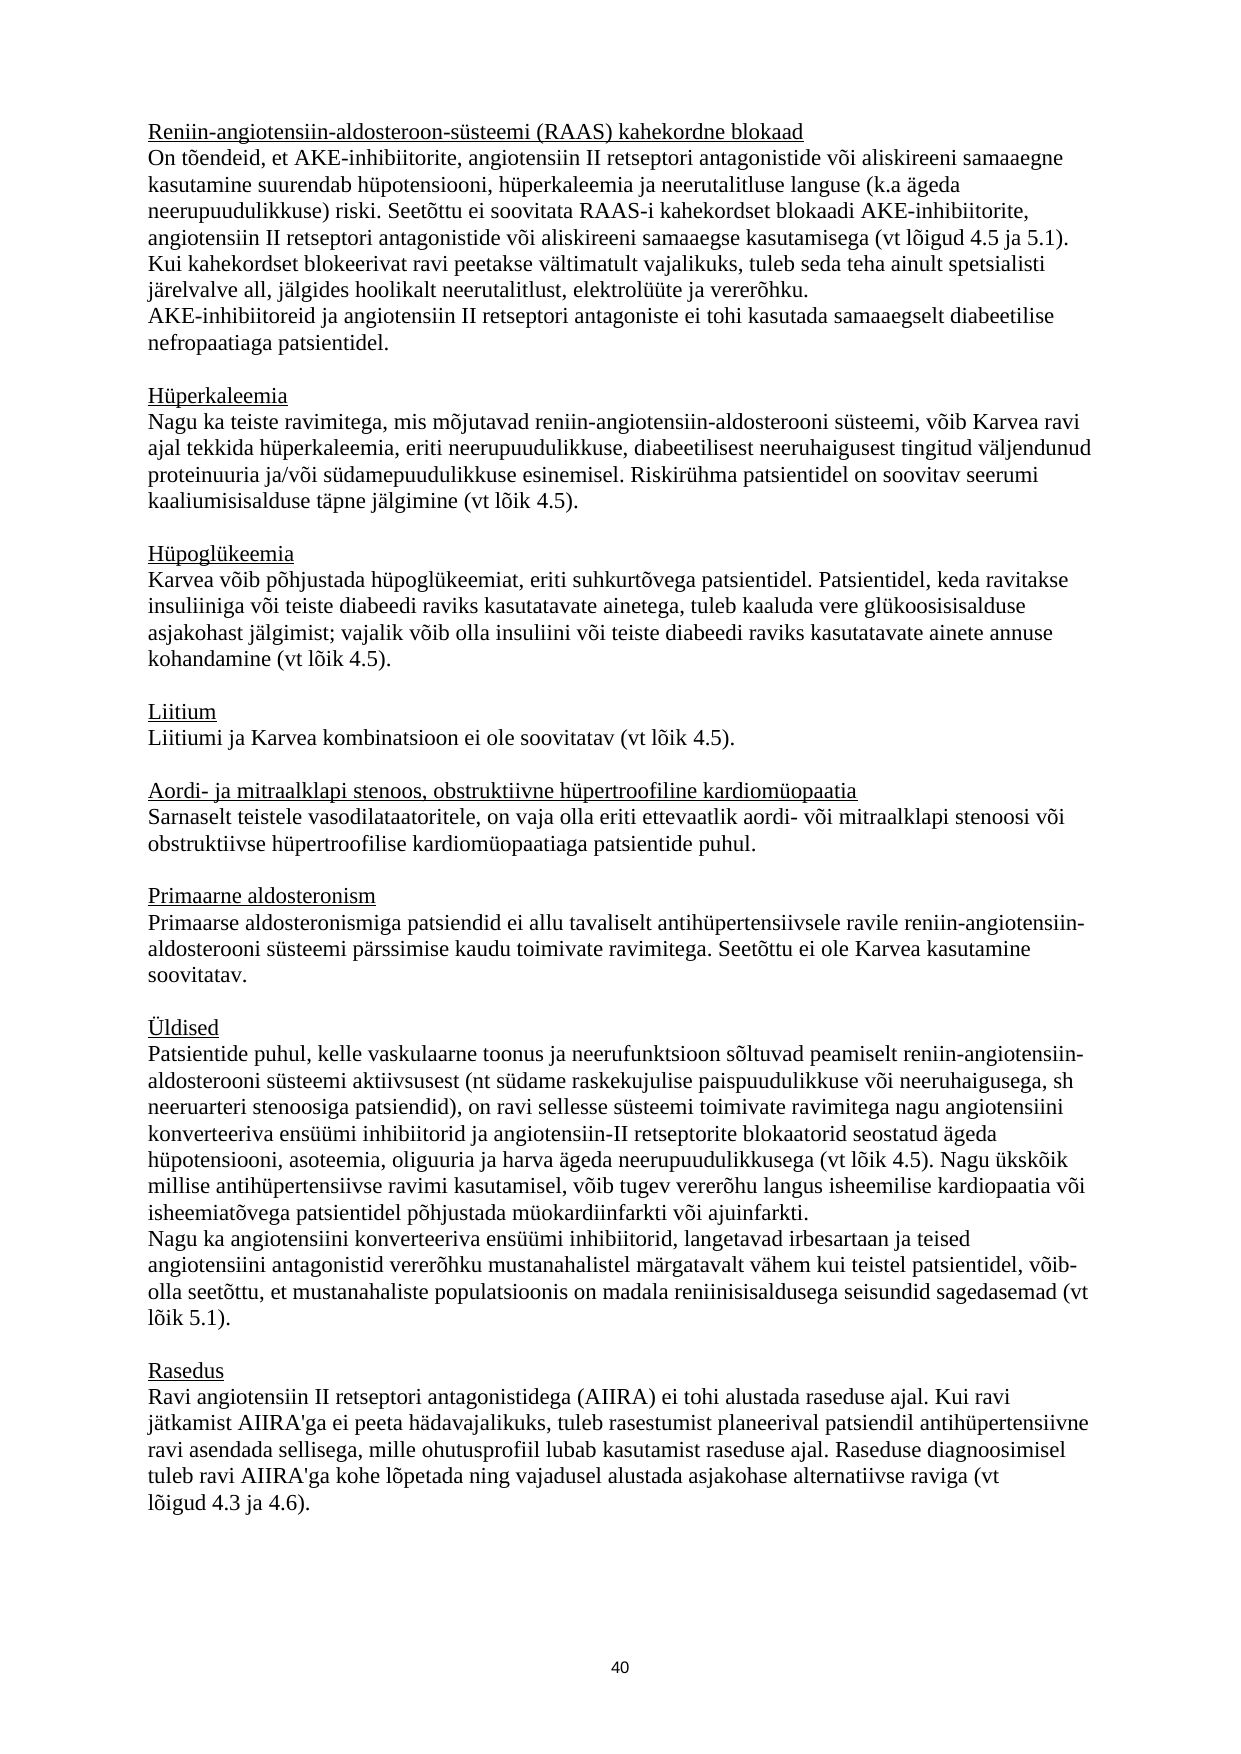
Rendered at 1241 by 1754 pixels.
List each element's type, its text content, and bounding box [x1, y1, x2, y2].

text AKE-inhibiitoreid ja angiotensiin II retseptori antagoniste ei tohi kasutada samaaegselt diabeetilise nefropaatiaga patsientidel. [148, 303, 1093, 355]
text Primaarse aldosteronismiga patsiendid ei allu tavaliselt antihüpertensiivsele ravile reniin-angiotensiin-aldosterooni süsteemi pärssimise kaudu toimivate ravimitega. Seetõttu ei ole Karvea kasutamine soovitatav. [148, 909, 1093, 988]
subtitle Hüpoglükeemia [148, 540, 1093, 566]
text Liitiumi ja Karvea kombinatsioon ei ole soovitatav (vt lõik 4.5). [148, 724, 1093, 751]
text On tõendeid, et AKE-inhibiitorite, angiotensiin II retseptori antagonistide või aliskireeni samaaegne kasutamine suurendab hüpotensiooni, hüperkaleemia ja neerutalitluse languse (k.a ägeda neerupuudulikkuse) riski. Seetõttu ei soovitata RAAS-i kahekordset blokaadi AKE-inhibiitorite, angiotensiin II retseptori antagonistide või aliskireeni samaaegse kasutamisega (vt lõigud 4.5 ja 5.1). [148, 144, 1093, 250]
text Ravi angiotensiin II retseptori antagonistidega (AIIRA) ei tohi alustada raseduse ajal. Kui ravi jätkamist AIIRA'ga ei peeta hädavajalikuks, tuleb rasestumist planeerival patsiendil antihüpertensiivne ravi asendada sellisega, mille ohutusprofiil lubab kasutamist raseduse ajal. Raseduse diagnoosimisel tuleb ravi AIIRA'ga kohe lõpetada ning vajadusel alustada asjakohase alternatiivse raviga (vt lõigud 4.3 ja 4.6). [148, 1383, 1093, 1515]
subtitle Rasedus [148, 1357, 1093, 1383]
text Nagu ka teiste ravimitega, mis mõjutavad reniin-angiotensiin-aldosterooni süsteemi, võib Karvea ravi ajal tekkida hüperkaleemia, eriti neerupuudulikkuse, diabeetilisest neeruhaigusest tingitud väljendunud proteinuuria ja/või südamepuudulikkuse esinemisel. Riskirühma patsientidel on soovitav seerumi kaaliumisisalduse täpne jälgimine (vt lõik 4.5). [148, 408, 1093, 513]
subtitle Üldised [148, 1014, 1093, 1041]
text Karvea võib põhjustada hüpoglükeemiat, eriti suhkurtõvega patsientidel. Patsientidel, keda ravitakse insuliiniga või teiste diabeedi raviks kasutatavate ainetega, tuleb kaaluda vere glükoosisisalduse asjakohast jälgimist; vajalik võib olla insuliini või teiste diabeedi raviks kasutatavate ainete annuse kohandamine (vt lõik 4.5). [148, 566, 1093, 672]
subtitle Primaarne aldosteronism [148, 882, 1093, 909]
text Sarnaselt teistele vasodilataatoritele, on vaja olla eriti ettevaatlik aordi- või mitraalklapi stenoosi või obstruktiivse hüpertroofilise kardiomüopaatiaga patsientide puhul. [148, 803, 1093, 856]
text Kui kahekordset blokeerivat ravi peetakse vältimatult vajalikuks, tuleb seda teha ainult spetsialisti järelvalve all, jälgides hoolikalt neerutalitlust, elektrolüüte ja vererõhku. [148, 250, 1093, 303]
text Nagu ka angiotensiini konverteeriva ensüümi inhibiitorid, langetavad irbesartaan ja teised angiotensiini antagonistid vererõhku mustanahalistel märgatavalt vähem kui teistel patsientidel, võib-olla seetõttu, et mustanahaliste populatsioonis on madala reniinisisaldusega seisundid sagedasemad (vt lõik 5.1). [148, 1225, 1093, 1330]
subtitle Hüperkaleemia [148, 382, 1093, 408]
text Patsientide puhul, kelle vaskulaarne toonus ja neerufunktsioon sõltuvad peamiselt reniin-angiotensiin-aldosterooni süsteemi aktiivsusest (nt südame raskekujulise paispuudulikkuse või neeruhaigusega, sh neeruarteri stenoosiga patsiendid), on ravi sellesse süsteemi toimivate ravimitega nagu angiotensiini konverteeriva ensüümi inhibiitorid ja angiotensiin-II retseptorite blokaatorid seostatud ägeda hüpotensiooni, asoteemia, oliguuria ja harva ägeda neerupuudulikkusega (vt lõik 4.5). Nagu ükskõik millise antihüpertensiivse ravimi kasutamisel, võib tugev vererõhu langus isheemilise kardiopaatia või isheemiatõvega patsientidel põhjustada müokardiinfarkti või ajuinfarkti. [148, 1041, 1093, 1225]
subtitle Liitium [148, 698, 1093, 724]
subtitle Reniin-angiotensiin-aldosteroon-süsteemi (RAAS) kahekordne blokaad [148, 118, 1093, 144]
subtitle Aordi- ja mitraalklapi stenoos, obstruktiivne hüpertroofiline kardiomüopaatia [148, 777, 1093, 803]
